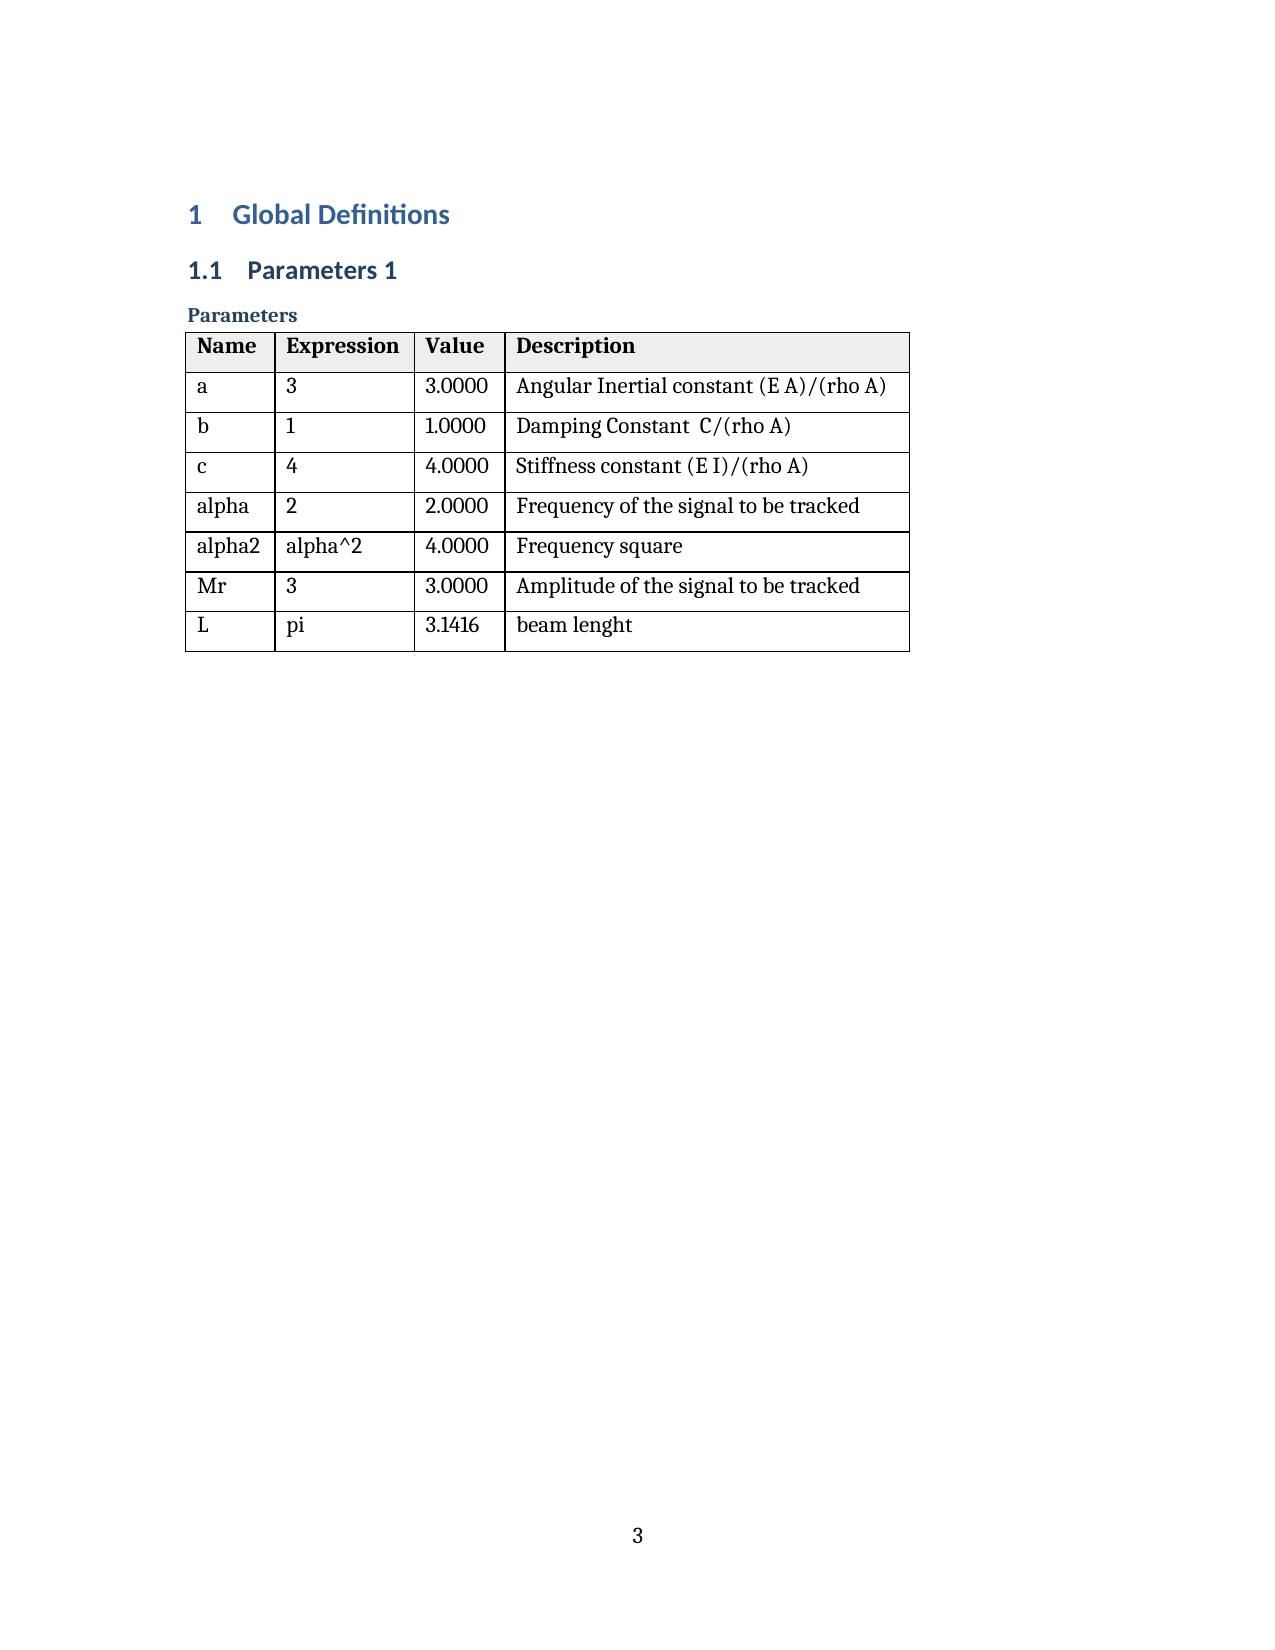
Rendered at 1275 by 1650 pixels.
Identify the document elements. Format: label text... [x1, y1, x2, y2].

table_cell 2 [276, 493, 414, 531]
table_cell alpha [186, 493, 274, 531]
table_cell Frequency of the signal to be tracked [506, 493, 909, 531]
table_cell Amplitude of the signal to be tracked [506, 573, 909, 611]
table_cell 4.0000 [415, 453, 504, 492]
table_cell 3.0000 [415, 573, 504, 611]
subtitle Parameters 1 [187, 253, 1087, 286]
table_cell c [186, 453, 274, 492]
table_cell 4.0000 [415, 533, 504, 571]
table_header Name [186, 333, 274, 372]
table_cell Damping Constant C/(rho A) [506, 413, 909, 452]
table_cell Angular Inertial constant (E A)/(rho A) [506, 373, 909, 412]
table_cell 4 [276, 453, 414, 492]
table_cell L [186, 612, 274, 651]
table_cell 3 [276, 573, 414, 611]
table_cell Stiffness constant (E I)/(rho A) [506, 453, 909, 492]
table_cell alpha2 [186, 533, 274, 571]
table_cell 1 [276, 413, 414, 452]
subtitle Global Definitions [187, 196, 1087, 231]
table_cell beam lenght [506, 612, 909, 651]
table_cell a [186, 373, 274, 412]
table_header Description [506, 333, 909, 372]
table_cell Frequency square [506, 533, 909, 571]
table_cell alpha^2 [276, 533, 414, 571]
table_cell b [186, 413, 274, 452]
table_header Expression [276, 333, 414, 372]
table_cell 3.0000 [415, 373, 504, 412]
table_cell 3 [276, 373, 414, 412]
table_cell Mr [186, 573, 274, 611]
table_header Value [415, 333, 504, 372]
table_cell 3.1416 [415, 612, 504, 651]
table_cell 2.0000 [415, 493, 504, 531]
table_cell pi [276, 612, 414, 651]
text Parameters [187, 304, 1087, 328]
table_cell 1.0000 [415, 413, 504, 452]
